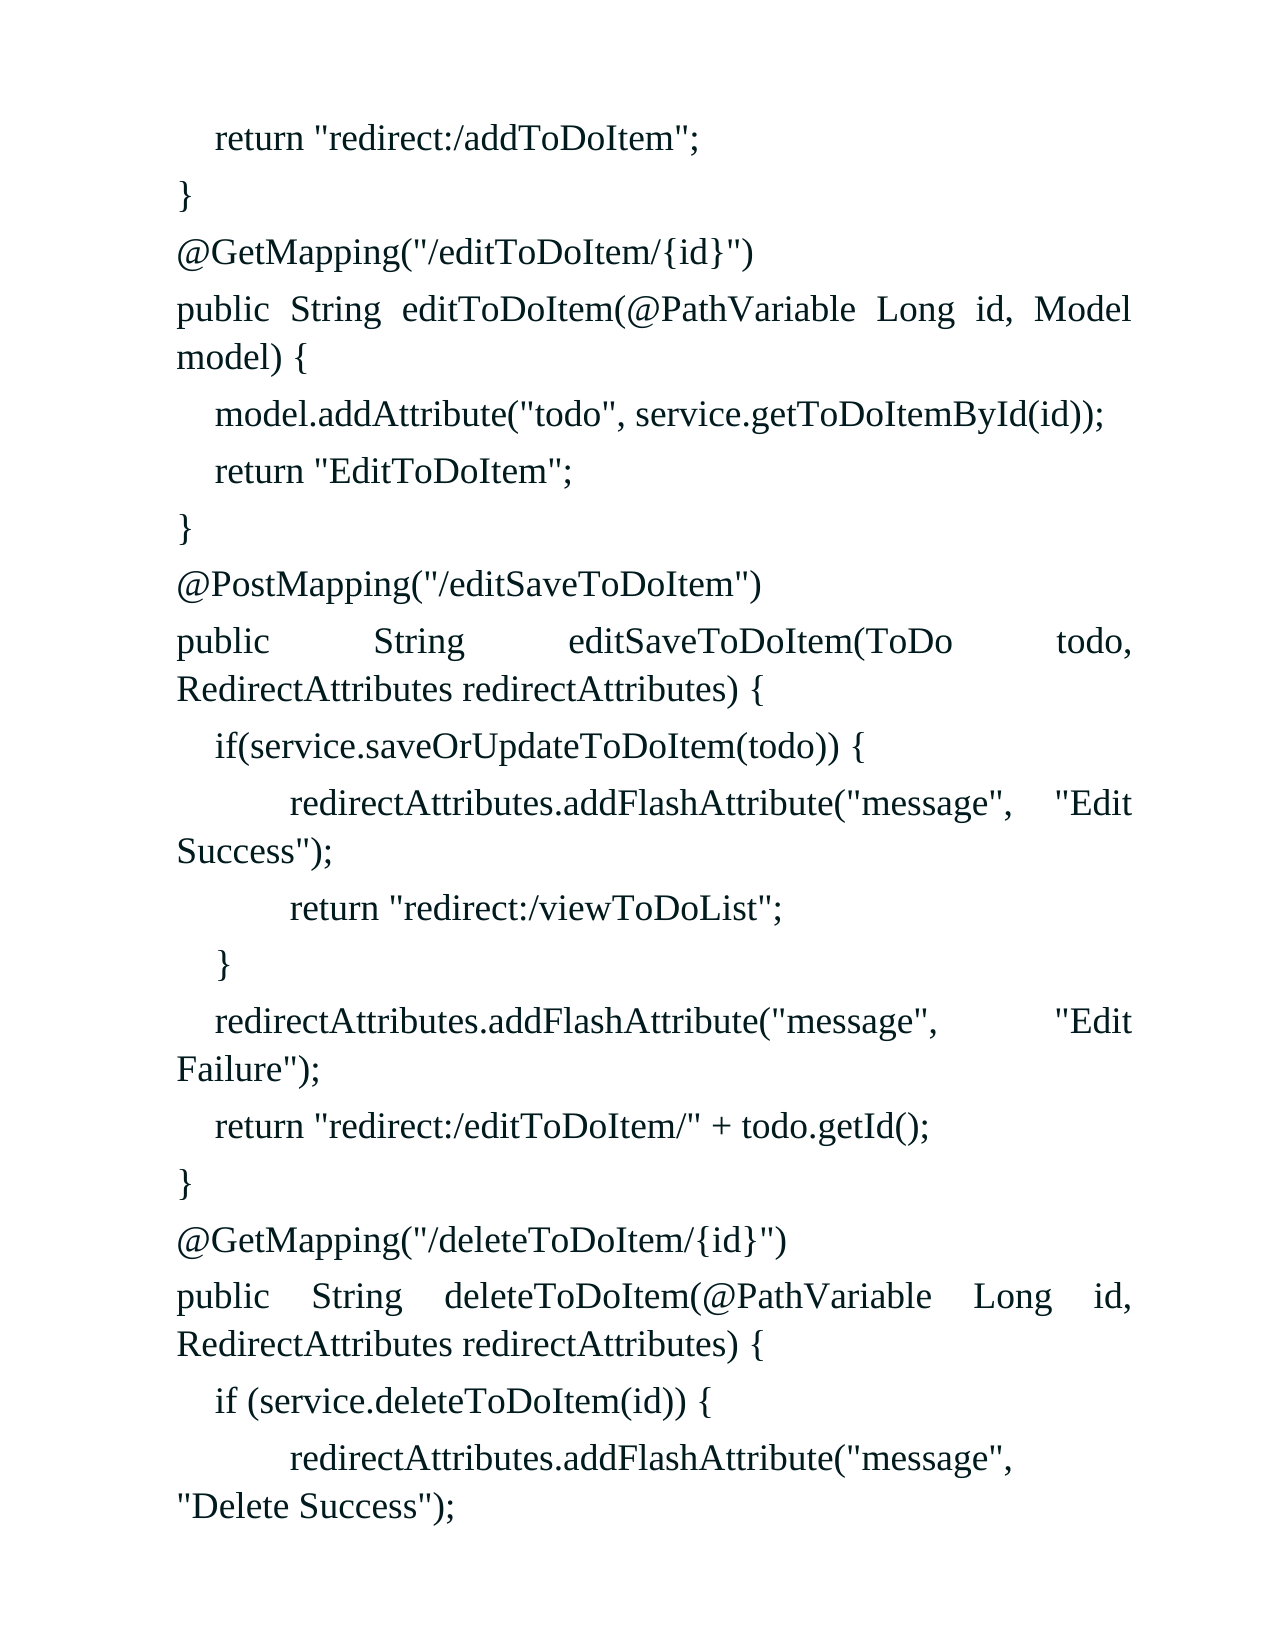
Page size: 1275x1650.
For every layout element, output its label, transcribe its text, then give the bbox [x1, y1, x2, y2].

text redirectAttributes.addFlashAttribute("message", "Edit Success"); [175, 780, 1133, 871]
text return "redirect:/editToDoItem/" + todo.getId(); [175, 1103, 1133, 1146]
text return "redirect:/viewToDoList"; [175, 885, 1133, 928]
text } [175, 1160, 1133, 1203]
text return "redirect:/addToDoItem"; [175, 116, 1133, 159]
text public String deleteToDoItem(@PathVariable Long id, RedirectAttributes redirectAttributes) { [175, 1274, 1133, 1365]
text public String editSaveToDoItem(ToDo todo, RedirectAttributes redirectAttributes) { [175, 619, 1133, 709]
text @PostMapping("/editSaveToDoItem") [175, 562, 1133, 605]
text } [175, 505, 1133, 548]
text model.addAttribute("todo", service.getToDoItemById(id)); [175, 391, 1133, 434]
text } [175, 173, 1133, 216]
text return "EditToDoItem"; [175, 448, 1133, 491]
text } [175, 942, 1133, 985]
text public String editToDoItem(@PathVariable Long id, Model model) { [175, 286, 1133, 377]
text redirectAttributes.addFlashAttribute("message", "Delete Success"); [175, 1436, 1133, 1526]
text @GetMapping("/deleteToDoItem/{id}") [175, 1217, 1133, 1260]
text if (service.deleteToDoItem(id)) { [175, 1379, 1133, 1422]
text redirectAttributes.addFlashAttribute("message", "Edit Failure"); [175, 999, 1133, 1089]
text @GetMapping("/editToDoItem/{id}") [175, 229, 1133, 273]
text if(service.saveOrUpdateToDoItem(todo)) { [175, 723, 1133, 766]
